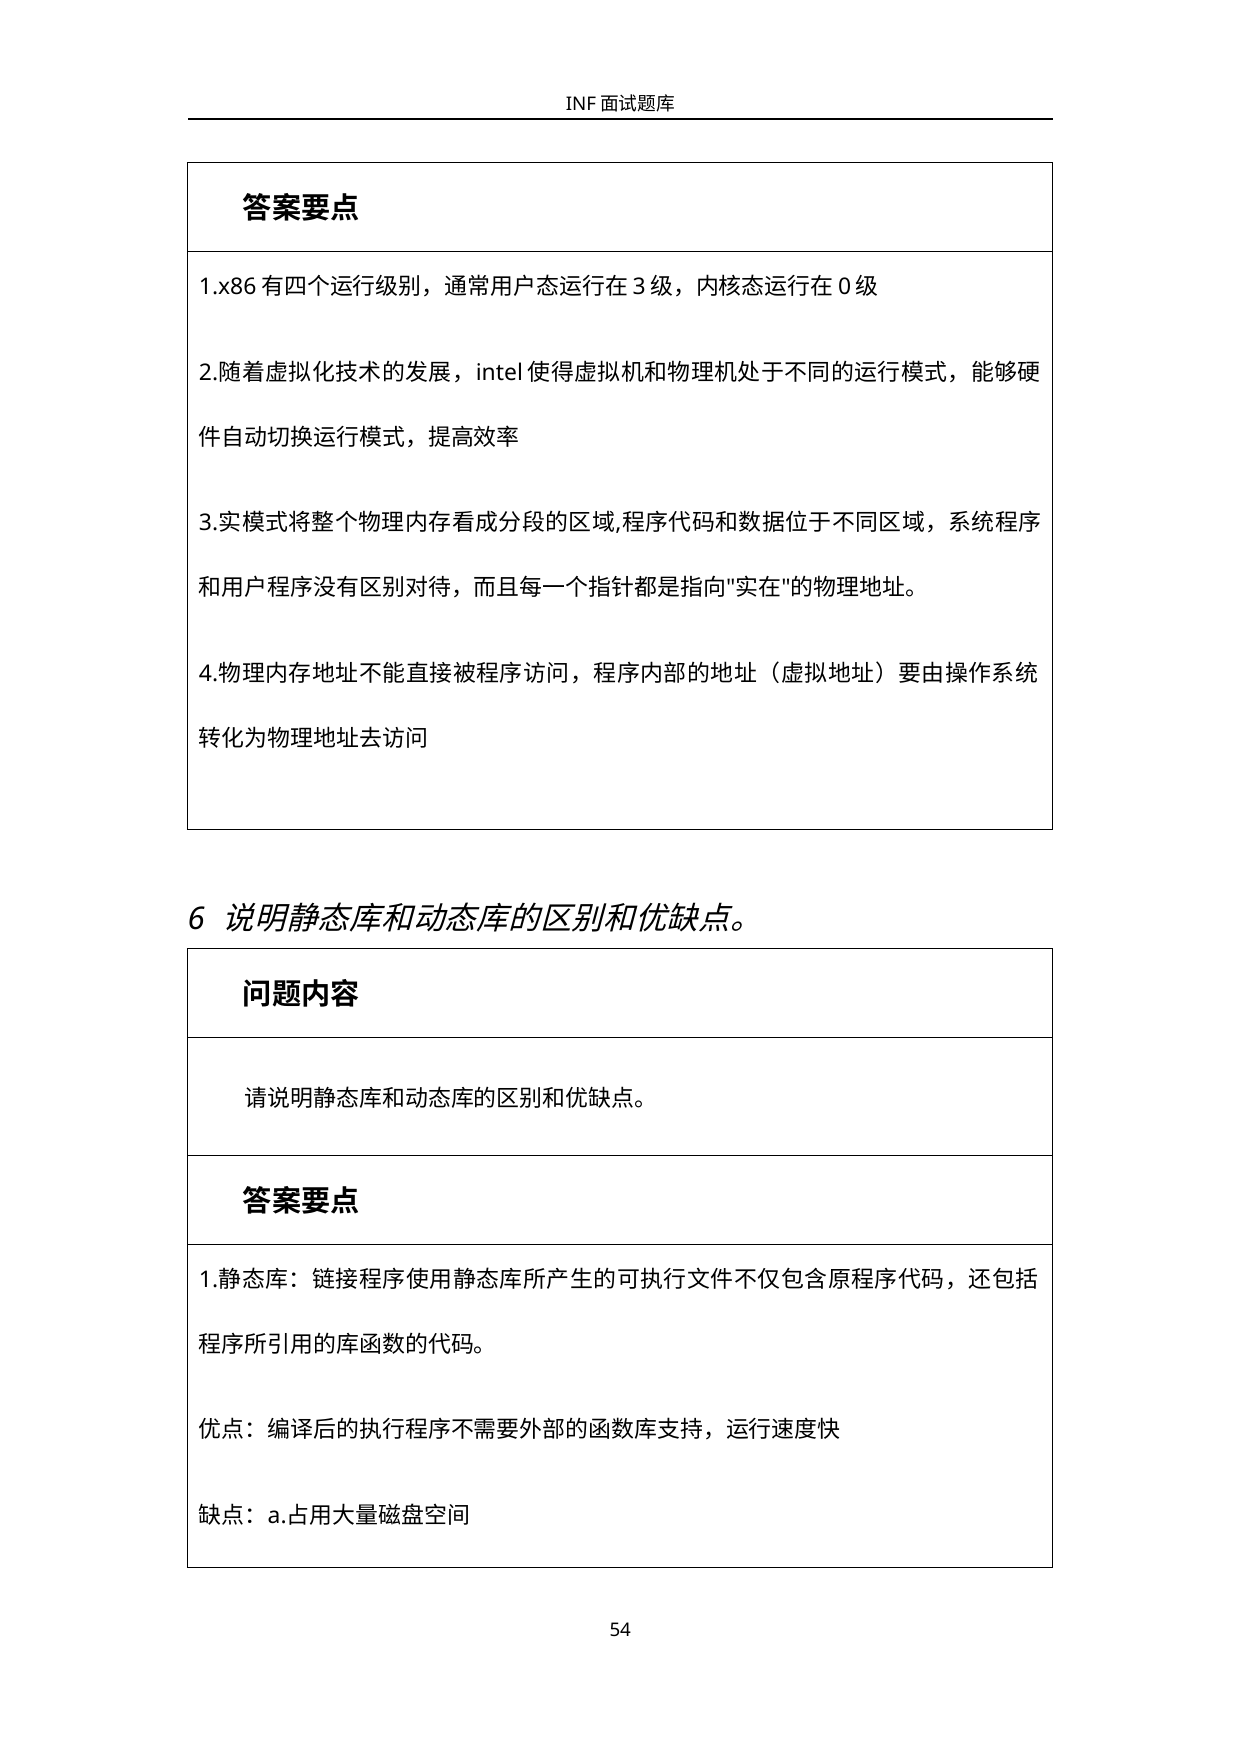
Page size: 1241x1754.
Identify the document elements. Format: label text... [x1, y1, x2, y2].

table_cell 请说明静态库和动态库的区别和优缺点。 [188, 1038, 1052, 1155]
table_cell 1.x86有四个运行级别，通常用户态运行在3级，内核态运行在0级 2.随着虚拟化技术的发展，intel使得虚拟机和物理机处于不同的运行模式，能够硬件自动切换运行模式，提高效率 3.实模式将整个物理内存看成分段的区域,程序代码和数据位于不同区域，系统程序和用户程序没有区别对待，而且每一个指针都是指向"实在"的物理地址。 4.物理内存地址不能直接被程序访问，程序内部的地址（虚拟地址）要由操作系统转化为物理地址去访问 [188, 252, 1052, 829]
table_cell 答案要点 [188, 1156, 1052, 1243]
table_cell 答案要点 [188, 163, 1052, 251]
table_header 问题内容 [188, 949, 1052, 1037]
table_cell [188, 1245, 1052, 1567]
subtitle 6 说明静态库和动态库的区别和优缺点。 [187, 883, 1053, 948]
